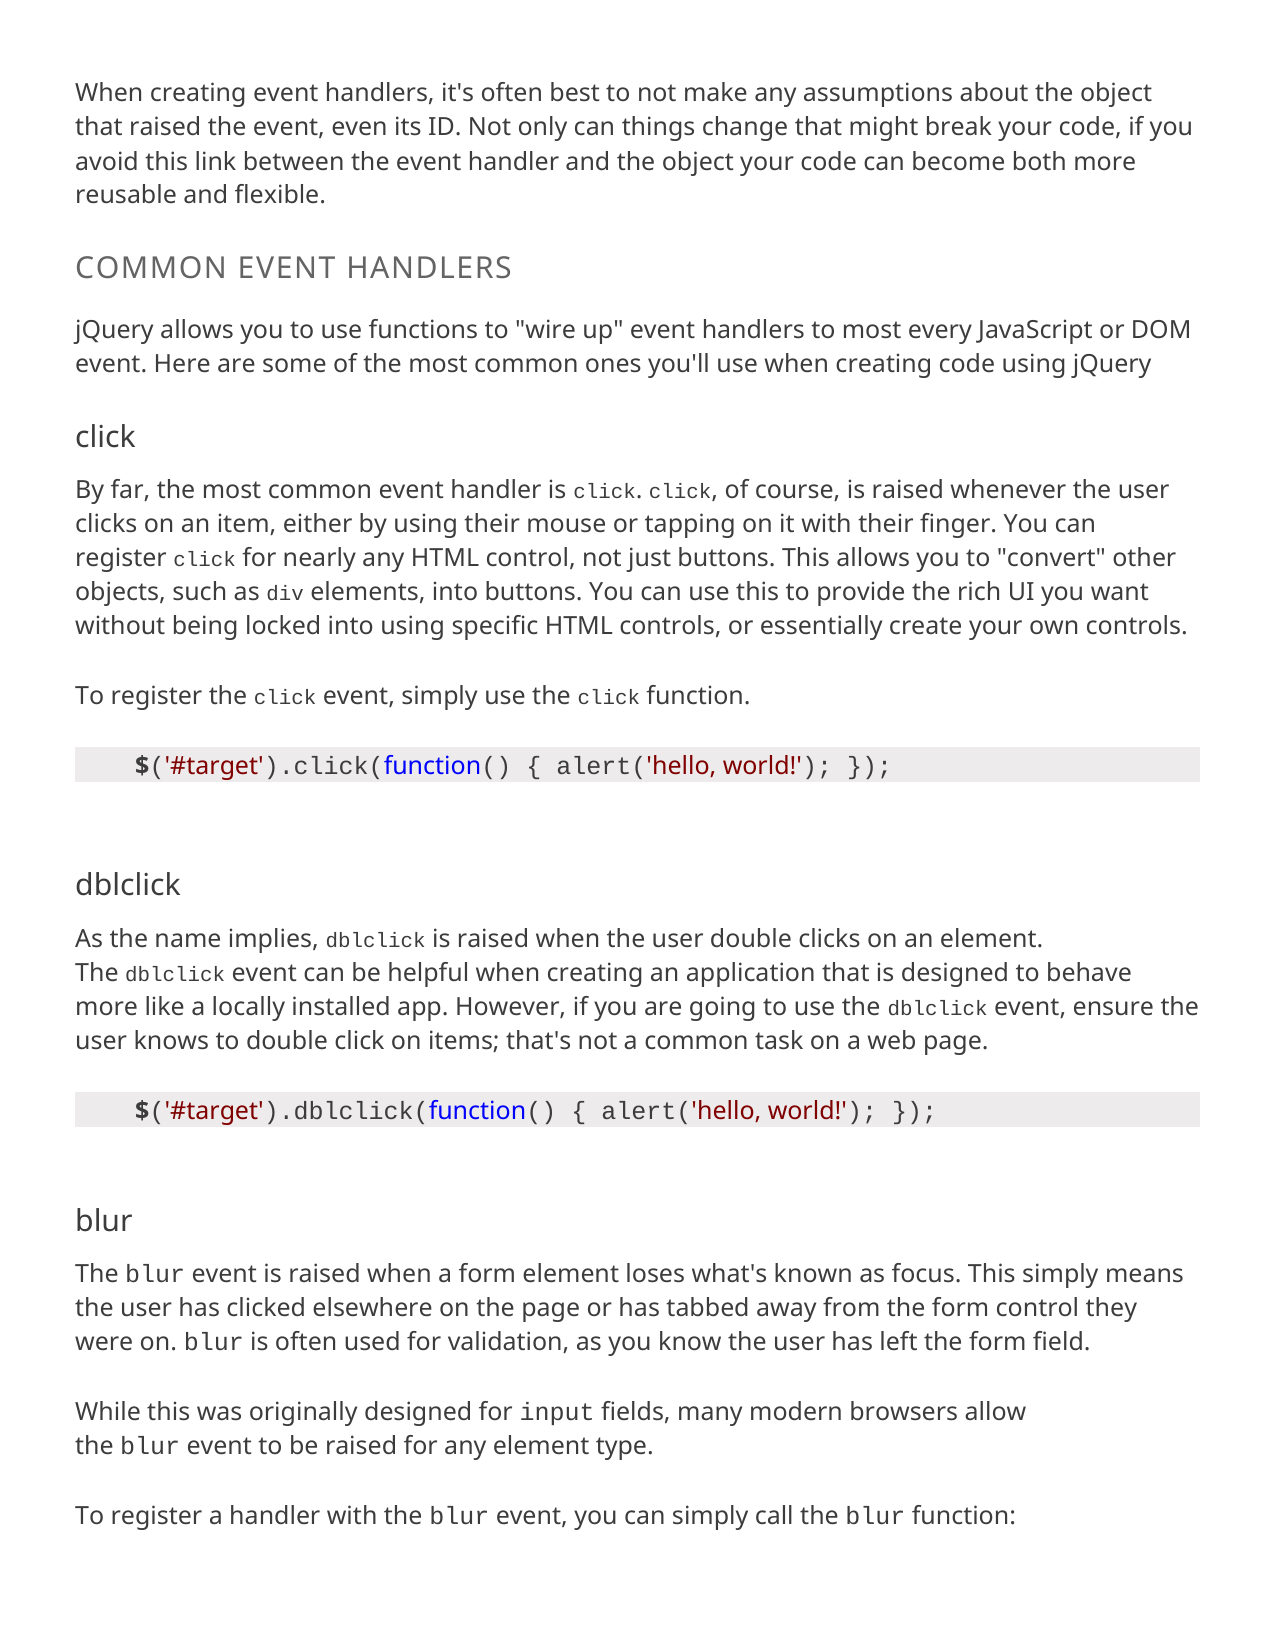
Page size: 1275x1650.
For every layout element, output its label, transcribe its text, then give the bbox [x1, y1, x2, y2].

text To register the click event, simply use the click function. [75, 677, 1200, 711]
text jQuery allows you to use functions to "wire up" event handlers to most every JavaScript or DOM event. Here are some of the most common ones you'll use when creating code using jQuery [75, 311, 1200, 379]
text $('#target').click(function() { alert('hello, world!'); }); [75, 747, 1200, 782]
text By far, the most common event handler is click. click, of course, is raised whenever the user clicks on an item, either by using their mouse or tapping on it with their finger. You can register click for nearly any HTML control, not just buttons. This allows you to "convert" other objects, such as div elements, into buttons. You can use this to provide the rich UI you want without being locked into using specific HTML controls, or essentially create your own controls. [75, 472, 1200, 642]
text $('#target').dblclick(function() { alert('hello, world!'); }); [75, 1092, 1200, 1127]
text When creating event handlers, it's often best to not make any assumptions about the object that raised the event, even its ID. Not only can things change that might break your code, if you avoid this link between the event handler and the object your code can become both more reusable and flexible. [75, 75, 1200, 211]
subtitle COMMON EVENT HANDLERS [75, 247, 1200, 288]
text The blur event is raised when a form element loses what's known as focus. This simply means the user has clicked elsewhere on the page or has tabbed away from the form control they were on. blur is often used for validation, as you know the user has left the form field. [75, 1256, 1200, 1358]
text To register a handler with the blur event, you can simply call the blur function: [75, 1498, 1200, 1532]
subtitle blur [75, 1199, 1200, 1240]
subtitle dblclick [75, 863, 1200, 905]
subtitle click [75, 415, 1200, 456]
text As the name implies, dblclick is raised when the user double clicks on an element. The dblclick event can be helpful when creating an application that is designed to behave more like a locally installed app. However, if you are going to use the dblclick event, ensure the user knows to double click on items; that's not a common task on a web page. [75, 920, 1200, 1057]
text While this was originally designed for input fields, many modern browsers allow the blur event to be raised for any element type. [75, 1394, 1200, 1462]
